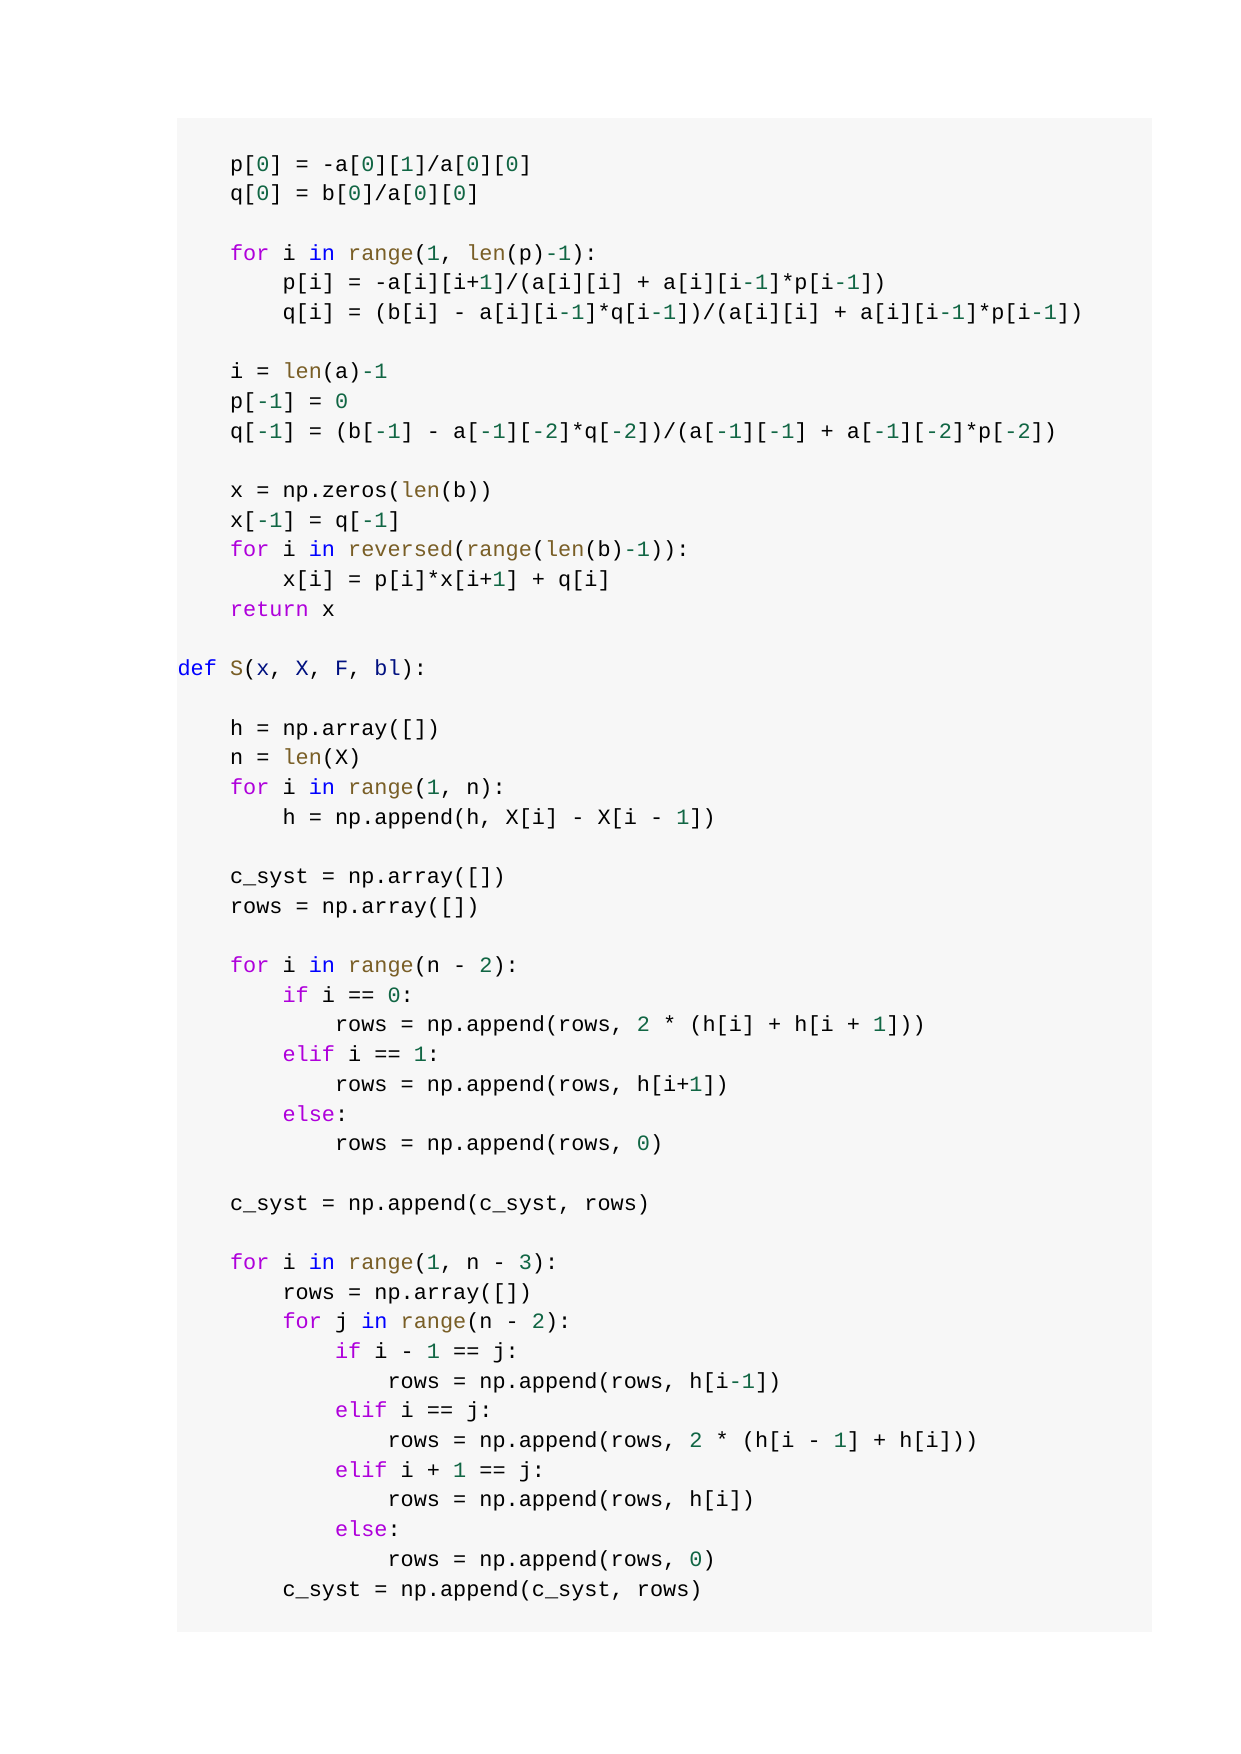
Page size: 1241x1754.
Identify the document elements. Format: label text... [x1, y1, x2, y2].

text elif i + 1 == j: [177, 1454, 1152, 1484]
text for i in range(1, len(p)-1): [177, 237, 1152, 267]
text q[-1] = (b[-1] - a[-1][-2]*q[-2])/(a[-1][-1] + a[-1][-2]*p[-2]) [177, 415, 1152, 445]
text rows = np.array([]) [177, 1276, 1152, 1306]
text for i in range(n - 2): [177, 949, 1152, 979]
text rows = np.append(rows, 0) [177, 1127, 1152, 1157]
text rows = np.array([]) [177, 890, 1152, 920]
text def S(x, X, F, bl): [177, 652, 1152, 682]
text elif i == j: [177, 1395, 1152, 1424]
text if i - 1 == j: [177, 1335, 1152, 1365]
text rows = np.append(rows, h[i]) [177, 1484, 1152, 1513]
text i = len(a)-1 [177, 356, 1152, 385]
text c_syst = np.array([]) [177, 860, 1152, 890]
text c_syst = np.append(c_syst, rows) [177, 1573, 1152, 1602]
text else: [177, 1513, 1152, 1543]
text h = np.array([]) [177, 712, 1152, 742]
text elif i == 1: [177, 1038, 1152, 1068]
text else: [177, 1098, 1152, 1127]
text for j in range(n - 2): [177, 1306, 1152, 1335]
text rows = np.append(rows, 2 * (h[i - 1] + h[i])) [177, 1424, 1152, 1454]
text for i in reversed(range(len(b)-1)): [177, 534, 1152, 563]
text for i in range(1, n - 3): [177, 1246, 1152, 1276]
text rows = np.append(rows, h[i+1]) [177, 1068, 1152, 1098]
text h = np.append(h, X[i] - X[i - 1]) [177, 801, 1152, 831]
text c_syst = np.append(c_syst, rows) [177, 1187, 1152, 1217]
text x[i] = p[i]*x[i+1] + q[i] [177, 563, 1152, 593]
text p[i] = -a[i][i+1]/(a[i][i] + a[i][i-1]*p[i-1]) [177, 267, 1152, 296]
text rows = np.append(rows, 2 * (h[i] + h[i + 1])) [177, 1009, 1152, 1038]
text x[-1] = q[-1] [177, 504, 1152, 534]
text p[0] = -a[0][1]/a[0][0] [177, 148, 1152, 177]
text if i == 0: [177, 979, 1152, 1009]
text rows = np.append(rows, 0) [177, 1543, 1152, 1573]
text n = len(X) [177, 742, 1152, 771]
text rows = np.append(rows, h[i-1]) [177, 1365, 1152, 1395]
text q[0] = b[0]/a[0][0] [177, 177, 1152, 207]
text return x [177, 593, 1152, 623]
text q[i] = (b[i] - a[i][i-1]*q[i-1])/(a[i][i] + a[i][i-1]*p[i-1]) [177, 296, 1152, 326]
text x = np.zeros(len(b)) [177, 474, 1152, 504]
text p[-1] = 0 [177, 385, 1152, 415]
text for i in range(1, n): [177, 771, 1152, 801]
